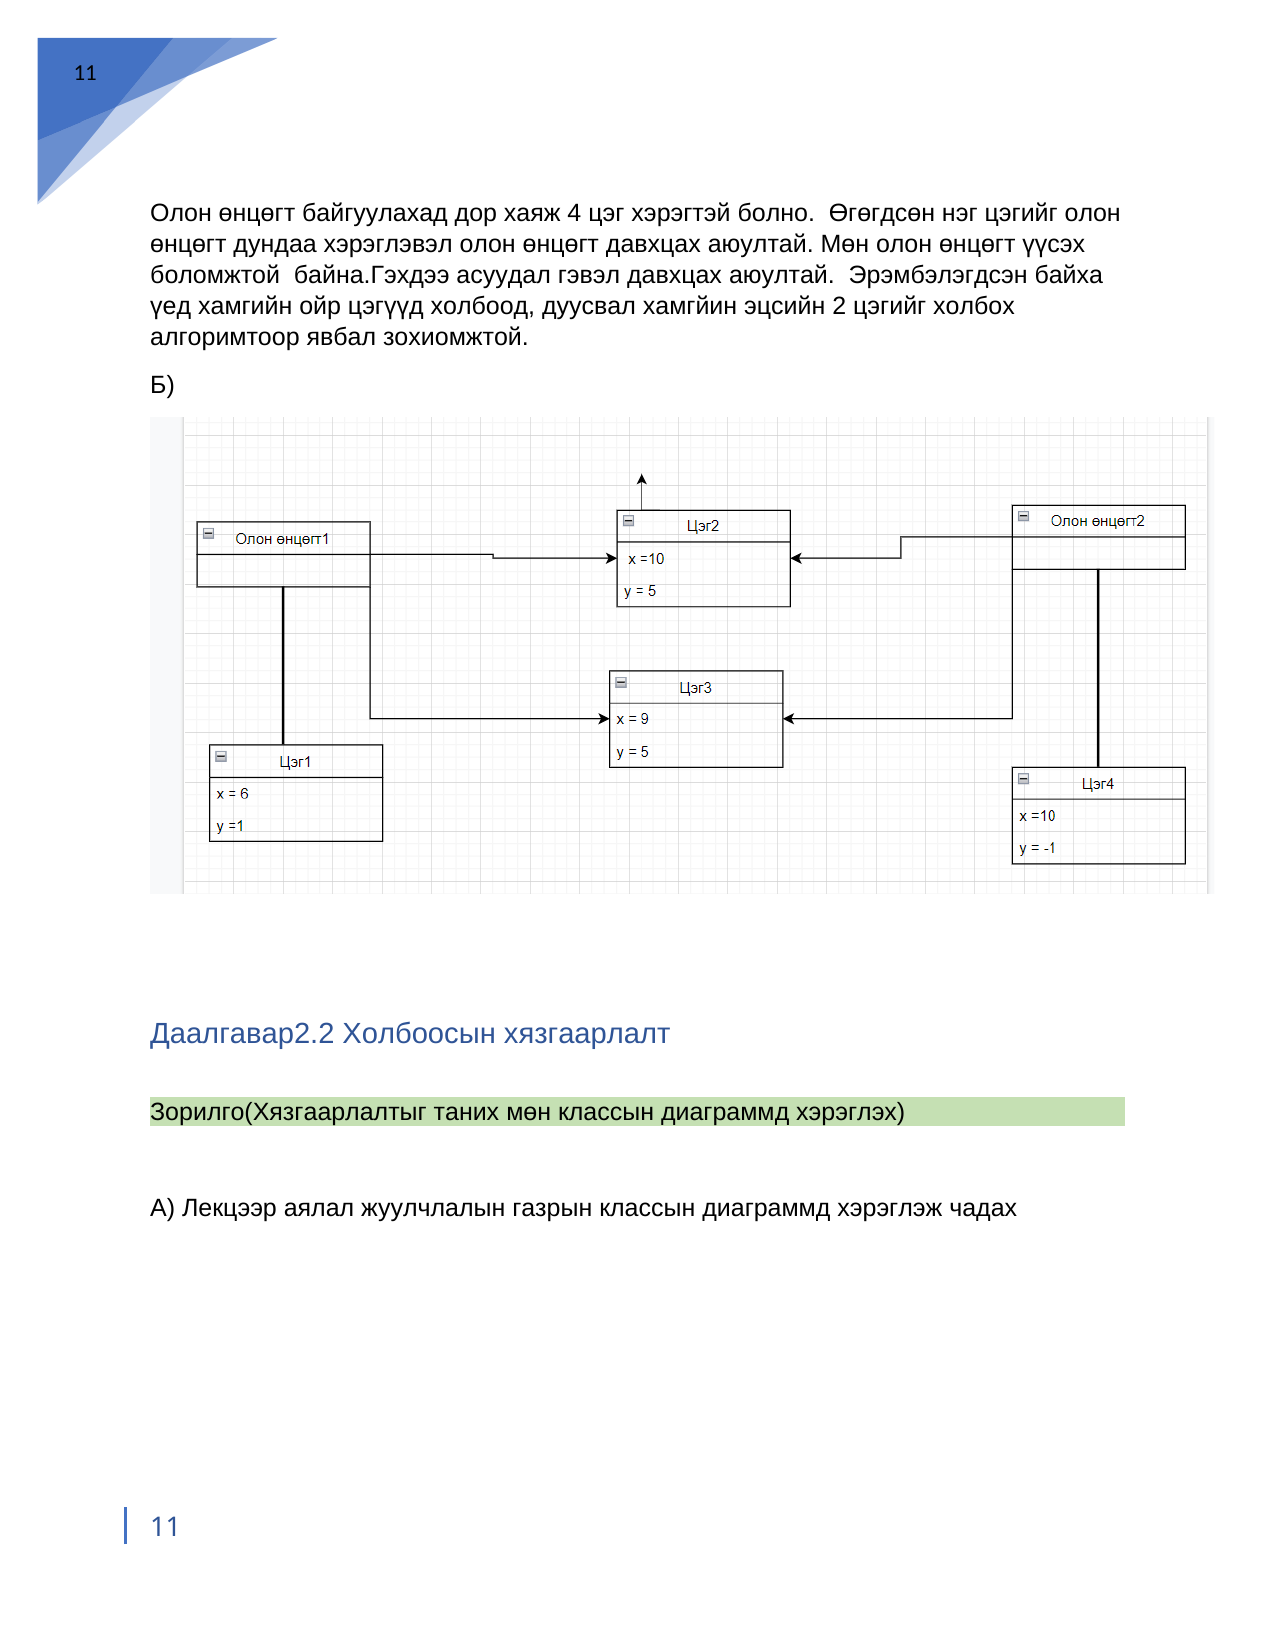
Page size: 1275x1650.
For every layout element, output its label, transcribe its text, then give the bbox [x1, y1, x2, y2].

picture [37, 37, 279, 206]
text А) Лекцээр аялал жуулчлалын газрын классын диаграммд хэрэглэж чадах [150, 1192, 1125, 1221]
picture [150, 417, 1215, 894]
text Б) [150, 369, 1125, 398]
text Олон өнцөгт байгуулахад дор хаяж 4 цэг хэрэгтэй болно. Өгөгдсөн нэг цэгийг олон өнцөгт дундаа хэрэглэвэл олон өнцөгт давхцах аюултай. Мөн олон өнцөгт үүсэх боломжтой байна.Гэхдээ асуудал гэвэл давхцах аюултай. Эрэмбэлэгдсэн байха үед хамгийн ойр цэгүүд холбоод, дуусвал хамгйин эцсийн 2 цэгийг холбох алгоримтоор явбал зохиомжтой. [150, 198, 1125, 351]
text Зорилго(Хязгаарлалтыг таних мөн классын диаграммд хэрэглэх) [150, 1097, 1125, 1126]
subtitle Даалгавар2.2 Холбоосын хязгаарлалт [150, 1016, 1125, 1049]
